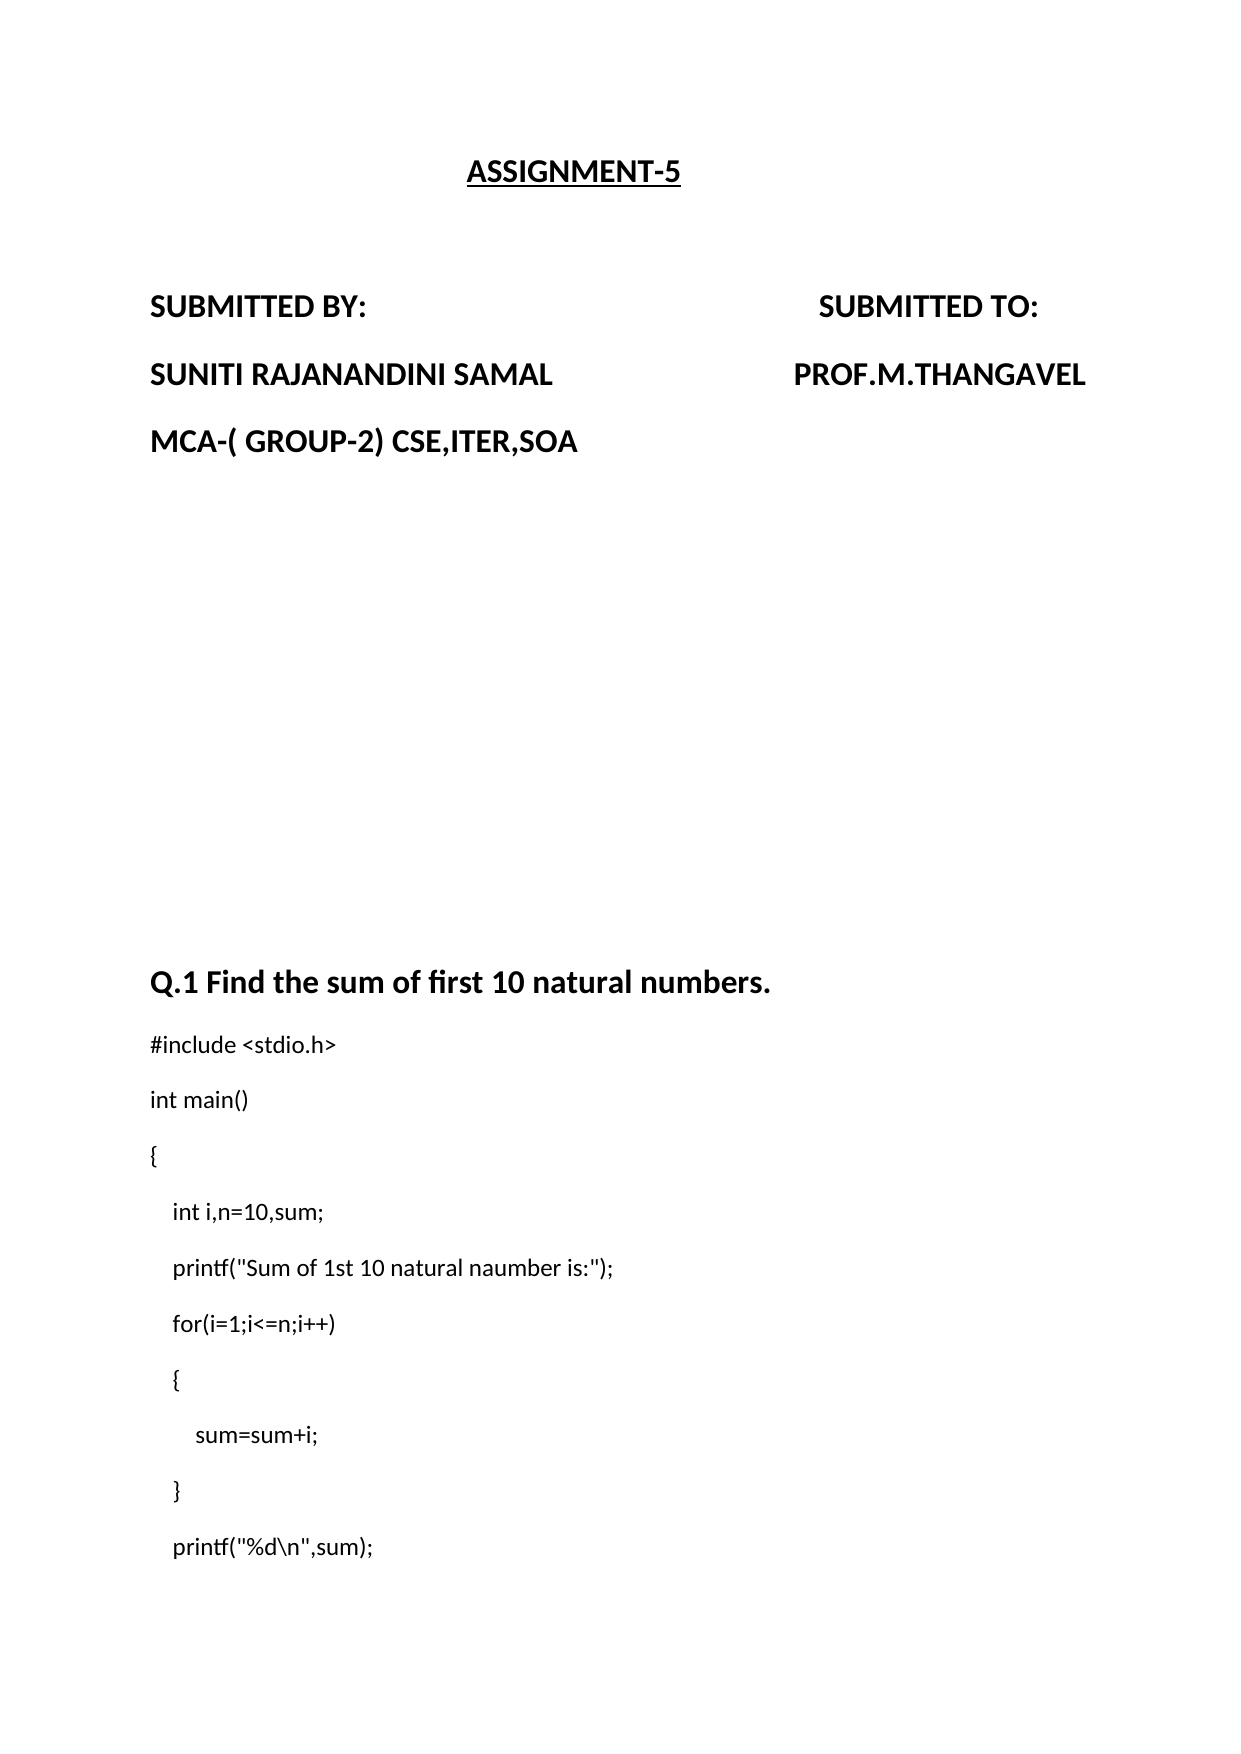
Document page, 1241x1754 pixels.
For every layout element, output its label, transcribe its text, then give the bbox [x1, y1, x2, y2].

text int main() [150, 1085, 1090, 1115]
text #include <stdio.h> [150, 1029, 1090, 1059]
text { [150, 1364, 1090, 1394]
text SUNITI RAJANANDINI SAMAL PROF.M.THANGAVEL [150, 353, 1090, 393]
text int i,n=10,sum; [150, 1196, 1090, 1227]
text } [150, 1476, 1090, 1506]
text ASSIGNMENT-5 [150, 150, 1090, 191]
text SUBMITTED BY: SUBMITTED TO: [150, 285, 1090, 326]
text printf("%d\n",sum); [150, 1531, 1090, 1562]
text printf("Sum of 1st 10 natural naumber is:"); [150, 1252, 1090, 1283]
text for(i=1;i<=n;i++) [150, 1308, 1090, 1338]
text Q.1 Find the sum of first 10 natural numbers. [150, 961, 1090, 1002]
text { [150, 1141, 1090, 1171]
text sum=sum+i; [150, 1420, 1090, 1450]
text MCA-( GROUP-2) CSE,ITER,SOA [150, 420, 1090, 461]
